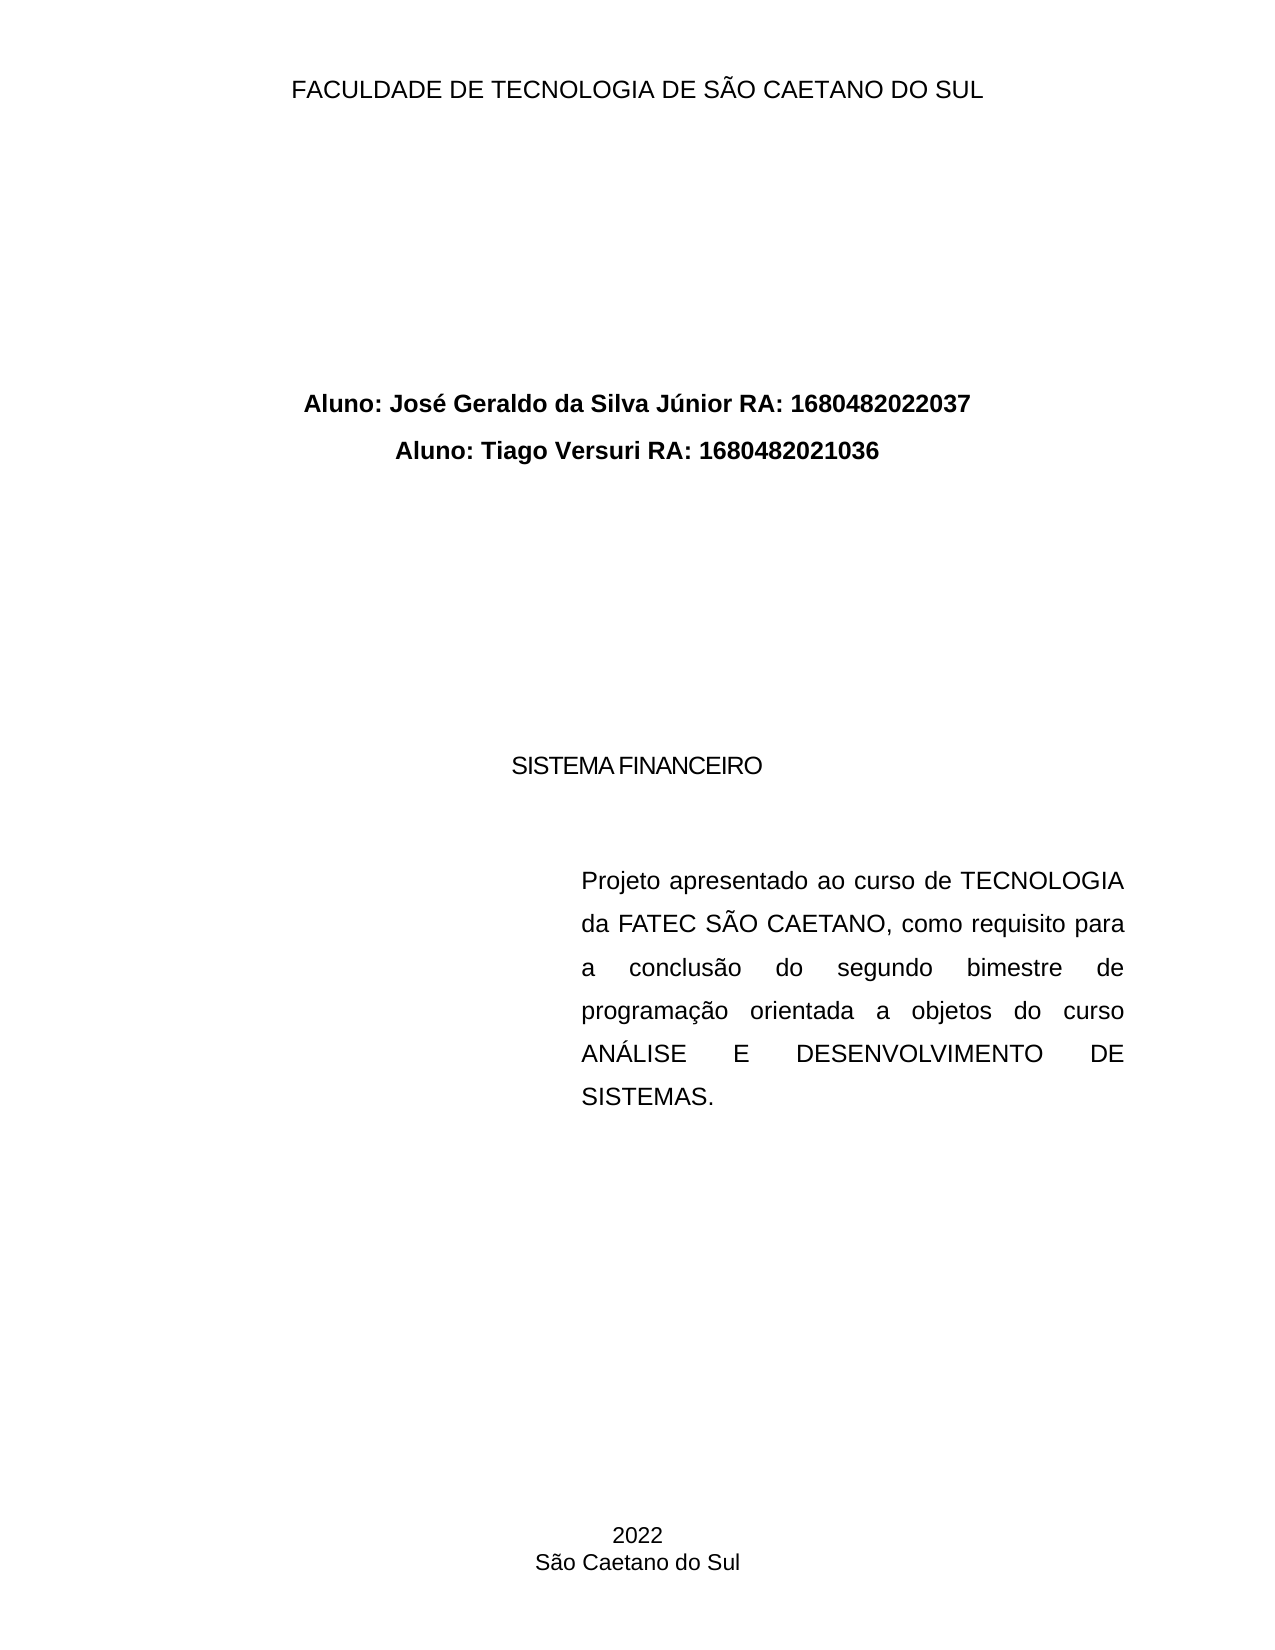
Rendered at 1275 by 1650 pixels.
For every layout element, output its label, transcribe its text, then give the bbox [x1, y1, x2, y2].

text Projeto apresentado ao curso de TECNOLOGIA da FATEC SÃO CAETANO, como requisito para a conclusão do segundo bimestre de programação orientada a objetos do curso ANÁLISE E DESENVOLVIMENTO DE SISTEMAS. [581, 866, 1125, 1111]
text Aluno: Tiago Versuri RA: 1680482021036 [150, 436, 1125, 465]
text Aluno: José Geraldo da Silva Júnior RA: 1680482022037 [150, 388, 1125, 417]
title SISTEMA FINANCEIRO [150, 751, 1125, 780]
